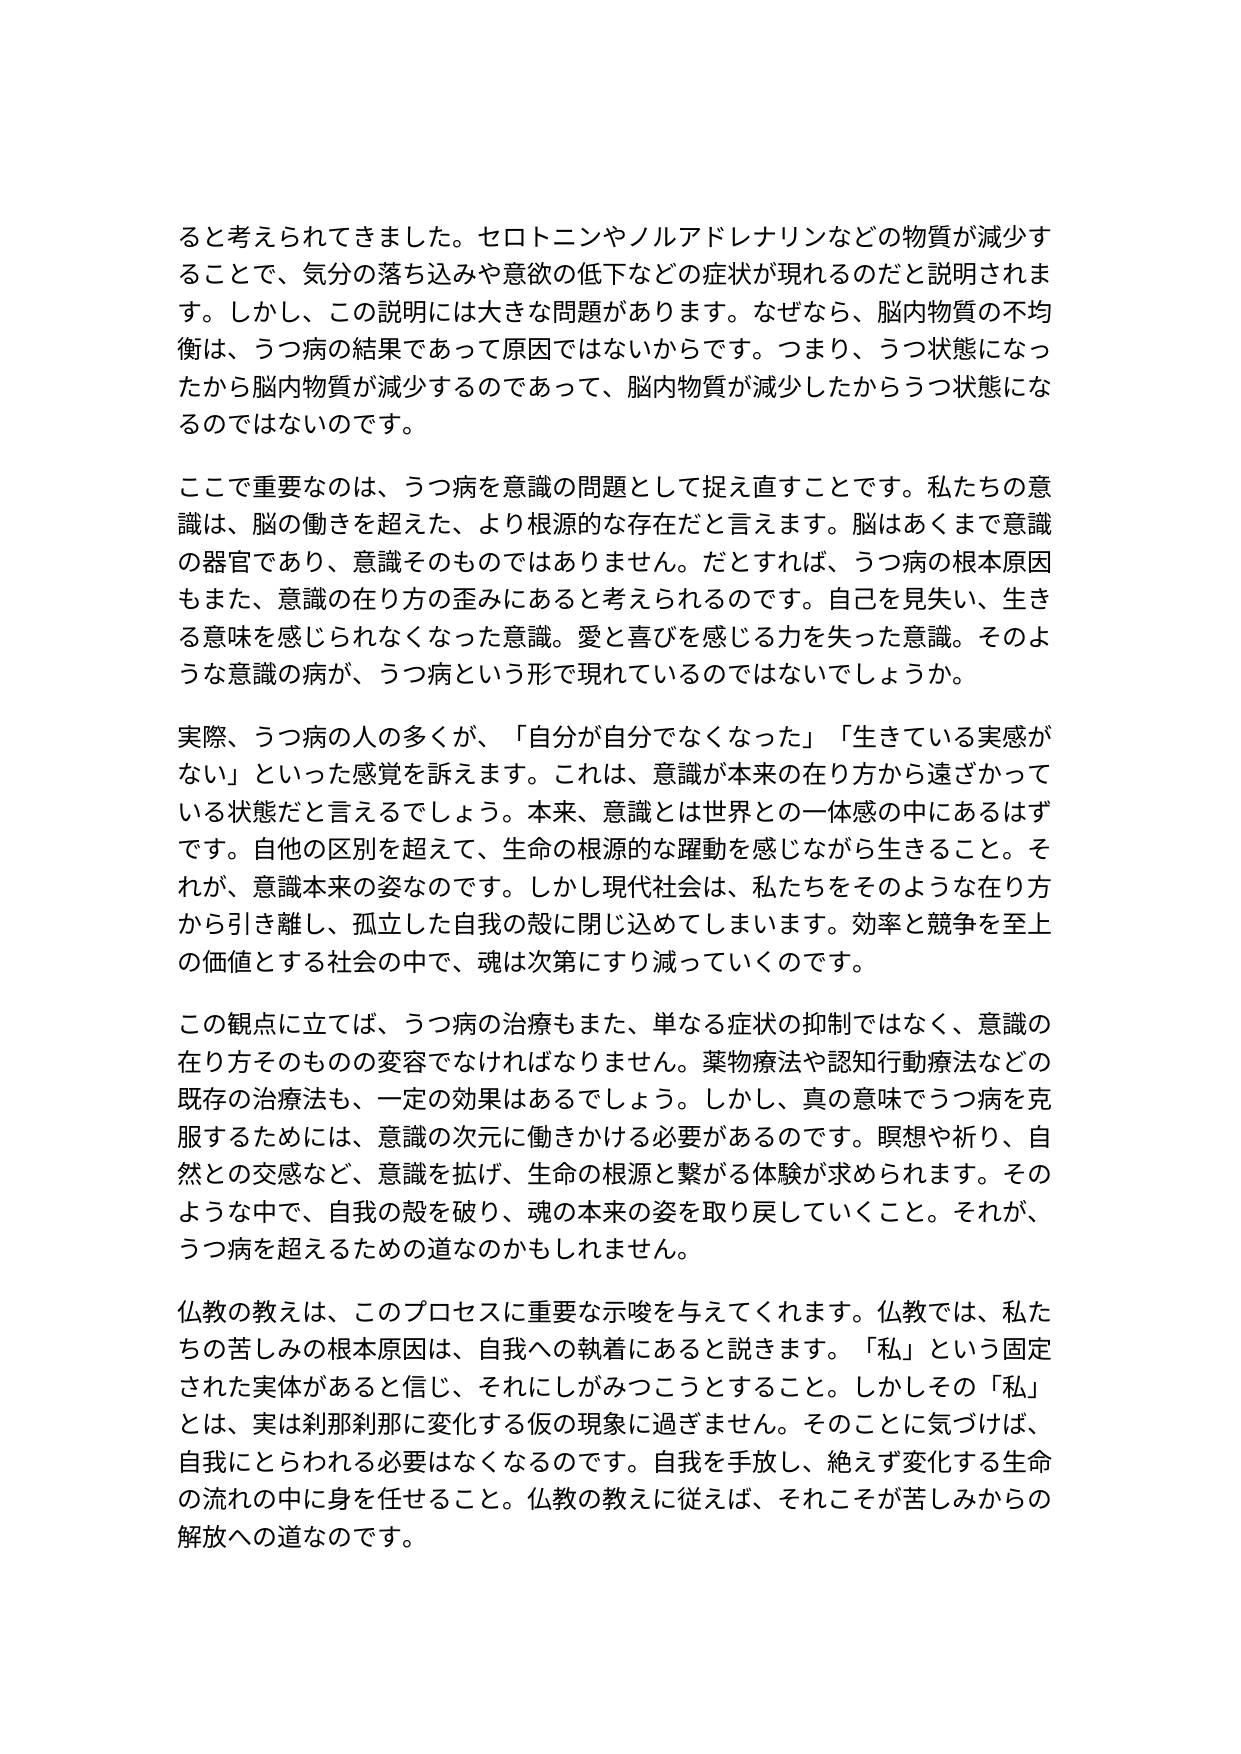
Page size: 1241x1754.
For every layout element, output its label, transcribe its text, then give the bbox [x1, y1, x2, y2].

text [177, 217, 1063, 442]
text ここで重要なのは、うつ病を意識の問題として捉え直すことです。私たちの意識は、脳の働きを超えた、より根源的な存在だと言えます。脳はあくまで意識の器官であり、意識そのものではありません。だとすれば、うつ病の根本原因もまた、意識の在り方の歪みにあると考えられるのです。自己を見失い、生きる意味を感じられなくなった意識。愛と喜びを感じる力を失った意識。そのような意識の病が、うつ病という形で現れているのではないでしょうか。 [177, 467, 1063, 692]
text 実際、うつ病の人の多くが、「自分が自分でなくなった」「生きている実感がない」といった感覚を訴えます。これは、意識が本来の在り方から遠ざかっている状態だと言えるでしょう。本来、意識とは世界との一体感の中にあるはずです。自他の区別を超えて、生命の根源的な躍動を感じながら生きること。それが、意識本来の姿なのです。しかし現代社会は、私たちをそのような在り方から引き離し、孤立した自我の殻に閉じ込めてしまいます。効率と競争を至上の価値とする社会の中で、魂は次第にすり減っていくのです。 [177, 717, 1063, 979]
text 仏教の教えは、このプロセスに重要な示唆を与えてくれます。仏教では、私たちの苦しみの根本原因は、自我への執着にあると説きます。「私」という固定された実体があると信じ、それにしがみつこうとすること。しかしその「私」とは、実は刹那刹那に変化する仮の現象に過ぎません。そのことに気づけば、自我にとらわれる必要はなくなるのです。自我を手放し、絶えず変化する生命の流れの中に身を任せること。仏教の教えに従えば、それこそが苦しみからの解放への道なのです。 [177, 1292, 1063, 1554]
text この観点に立てば、うつ病の治療もまた、単なる症状の抑制ではなく、意識の在り方そのものの変容でなければなりません。薬物療法や認知行動療法などの既存の治療法も、一定の効果はあるでしょう。しかし、真の意味でうつ病を克服するためには、意識の次元に働きかける必要があるのです。瞑想や祈り、自然との交感など、意識を拡げ、生命の根源と繋がる体験が求められます。そのような中で、自我の殻を破り、魂の本来の姿を取り戻していくこと。それが、うつ病を超えるための道なのかもしれません。 [177, 1004, 1063, 1267]
